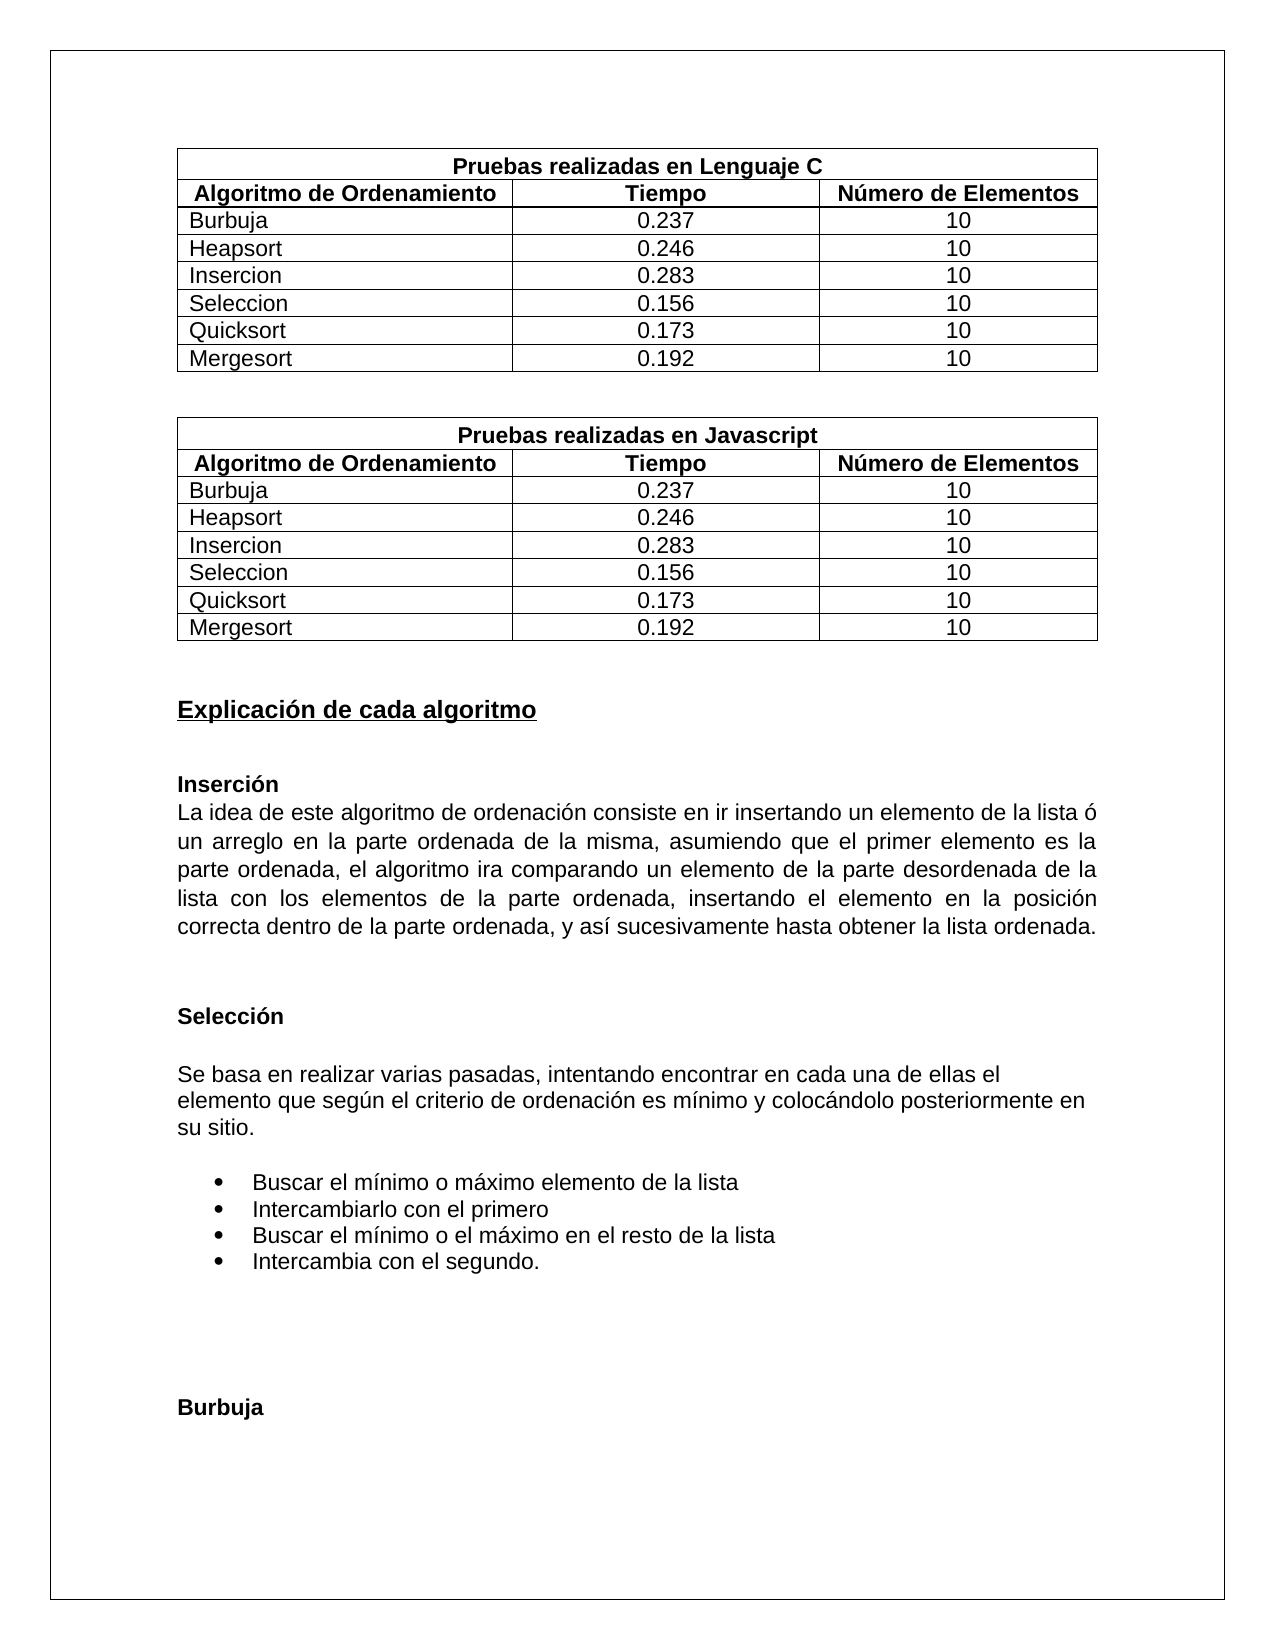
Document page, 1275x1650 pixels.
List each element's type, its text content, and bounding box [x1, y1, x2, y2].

list Intercambia con el segundo. [214, 1248, 1098, 1274]
table_cell Algoritmo de Ordenamiento [178, 180, 512, 206]
table_cell 10 [820, 262, 1097, 289]
table_cell Quicksort [178, 317, 512, 343]
table_cell Burbuja [178, 208, 512, 234]
table_cell Burbuja [178, 477, 512, 503]
table_cell 10 [820, 235, 1097, 261]
table_cell 10 [820, 559, 1097, 586]
table_cell Quicksort [178, 587, 512, 613]
text La idea de este algoritmo de ordenación consiste en ir insertando un elemento de la lista ó un arreglo en la parte ordenada de la misma, asumiendo que el primer elemento es la parte ordenada, el algoritmo ira comparando un elemento de la parte desordenada de la lista con los elementos de la parte ordenada, insertando el elemento en la posición correcta dentro de la parte ordenada, y así sucesivamente hasta obtener la lista ordenada. [177, 799, 1098, 939]
table_header Pruebas realizadas en Javascript [178, 418, 1097, 448]
table_cell 10 [820, 290, 1097, 316]
table_header Pruebas realizadas en Lenguaje C [178, 149, 1097, 179]
table_cell 0.283 [513, 532, 819, 558]
table_cell Algoritmo de Ordenamiento [178, 450, 512, 476]
table_cell Heapsort [178, 235, 512, 261]
table_cell 0.283 [513, 262, 819, 289]
table_cell 10 [820, 504, 1097, 531]
table_cell Seleccion [178, 290, 512, 316]
table_cell Tiempo [513, 180, 819, 206]
table_cell 0.173 [513, 587, 819, 613]
table_cell Seleccion [178, 559, 512, 586]
table_cell 0.192 [513, 345, 819, 371]
table_cell Número de Elementos [820, 180, 1097, 206]
subtitle Burbuja [177, 1394, 1098, 1420]
table_cell 0.156 [513, 290, 819, 316]
table_cell 10 [820, 317, 1097, 343]
table_cell Mergesort [178, 614, 512, 640]
table_cell 0.156 [513, 559, 819, 586]
table_cell Insercion [178, 262, 512, 289]
table_cell 0.237 [513, 208, 819, 234]
table_cell 0.237 [513, 477, 819, 503]
table_cell 10 [820, 532, 1097, 558]
table_cell 0.192 [513, 614, 819, 640]
list Intercambiarlo con el primero [214, 1196, 1098, 1222]
subtitle Explicación de cada algoritmo [177, 695, 1098, 723]
table_cell 0.173 [513, 317, 819, 343]
table_cell 10 [820, 208, 1097, 234]
table_cell 10 [820, 345, 1097, 371]
table_cell Número de Elementos [820, 450, 1097, 476]
table_cell 0.246 [513, 504, 819, 531]
table_cell 10 [820, 477, 1097, 503]
subtitle Inserción [177, 771, 1098, 797]
table_cell Insercion [178, 532, 512, 558]
table_cell 10 [820, 587, 1097, 613]
table_cell Mergesort [178, 345, 512, 371]
text Se basa en realizar varias pasadas, intentando encontrar en cada una de ellas el elemento que según el criterio de ordenación es mínimo y colocándolo posteriormente en su sitio. [255, 1061, 1098, 1140]
table_cell Heapsort [178, 504, 512, 531]
list Buscar el mínimo o el máximo en el resto de la lista [214, 1222, 1098, 1248]
table_cell 10 [820, 614, 1097, 640]
table_cell 0.246 [513, 235, 819, 261]
list Buscar el mínimo o máximo elemento de la lista [214, 1169, 1098, 1196]
table_cell Tiempo [513, 450, 819, 476]
subtitle Selección [177, 1003, 1098, 1030]
